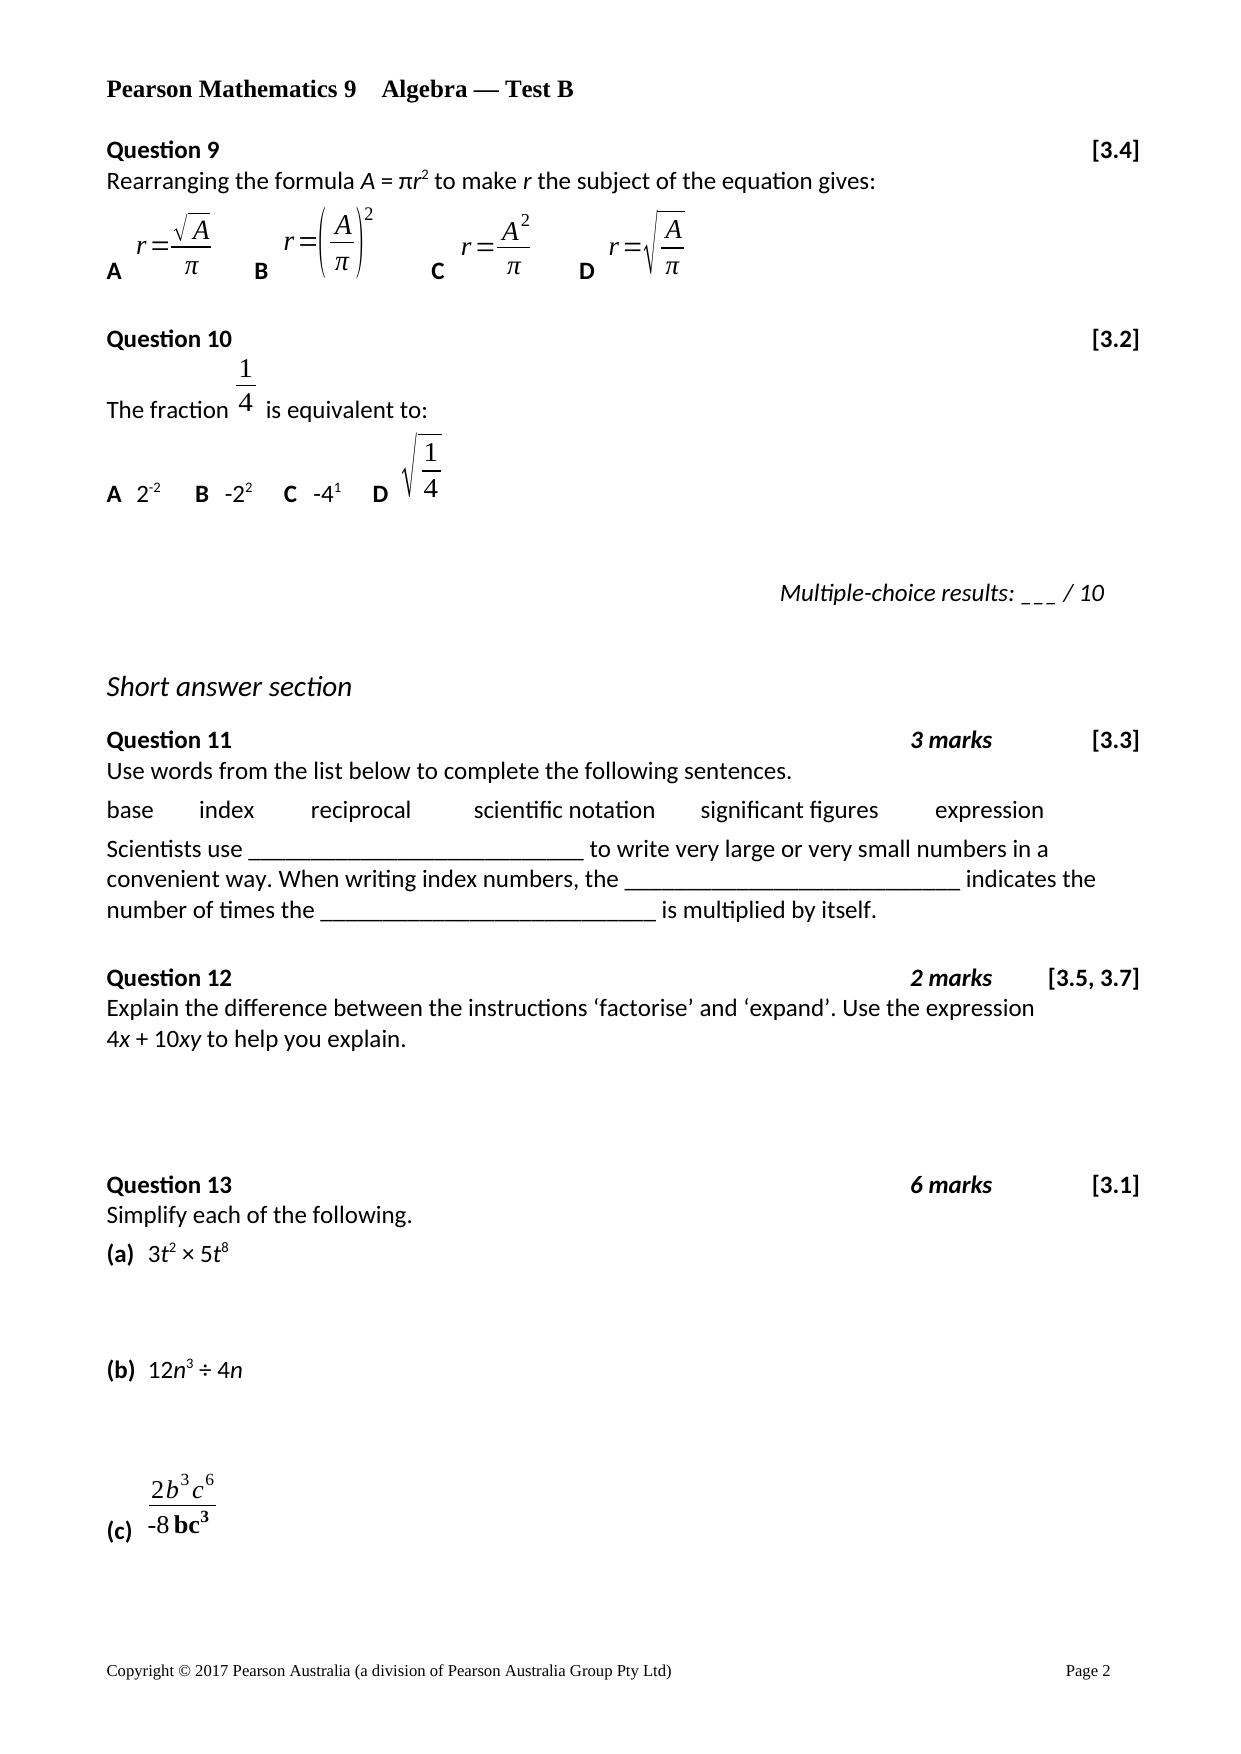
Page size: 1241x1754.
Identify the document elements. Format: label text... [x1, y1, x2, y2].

text Scientists use ___________________________ to write very large or very small numbers in a convenient way. When writing index numbers, the ___________________________ indicates the number of times the ___________________________ is multiplied by itself. [106, 833, 1134, 924]
text (a) 3t2 × 5t8 [106, 1238, 1134, 1269]
text base index reciprocal scientific notation significant figures expression [106, 794, 1134, 824]
text A 2-2 B -22 C -41 D [106, 433, 1134, 509]
text A B C D [106, 204, 1134, 286]
subtitle Short answer section [106, 668, 1134, 704]
text Rearranging the formula A = πr2 to make r the subject of the equation gives: [106, 165, 1134, 195]
text (c) [106, 1471, 1134, 1546]
subtitle Question 12 2 marks [3.5, 3.7] [106, 962, 1134, 992]
text The fraction is equivalent to: [106, 354, 1134, 424]
subtitle Question 11 3 marks [3.3] [106, 725, 1134, 755]
text Multiple-choice results: ___ / 10 [106, 577, 1104, 608]
text (b) 12n3 ÷ 4n [106, 1355, 1134, 1385]
subtitle Question 10 [3.2] [106, 323, 1134, 354]
text Simplify each of the following. [106, 1199, 1134, 1230]
text Use words from the list below to complete the following sentences. [106, 755, 1134, 786]
text Explain the difference between the instructions ‘factorise’ and ‘expand’. Use the expression 4x + 10xy to help you explain. [106, 992, 1134, 1053]
subtitle Question 13 6 marks [3.1] [106, 1169, 1134, 1199]
subtitle Question 9 [3.4] [106, 134, 1134, 165]
